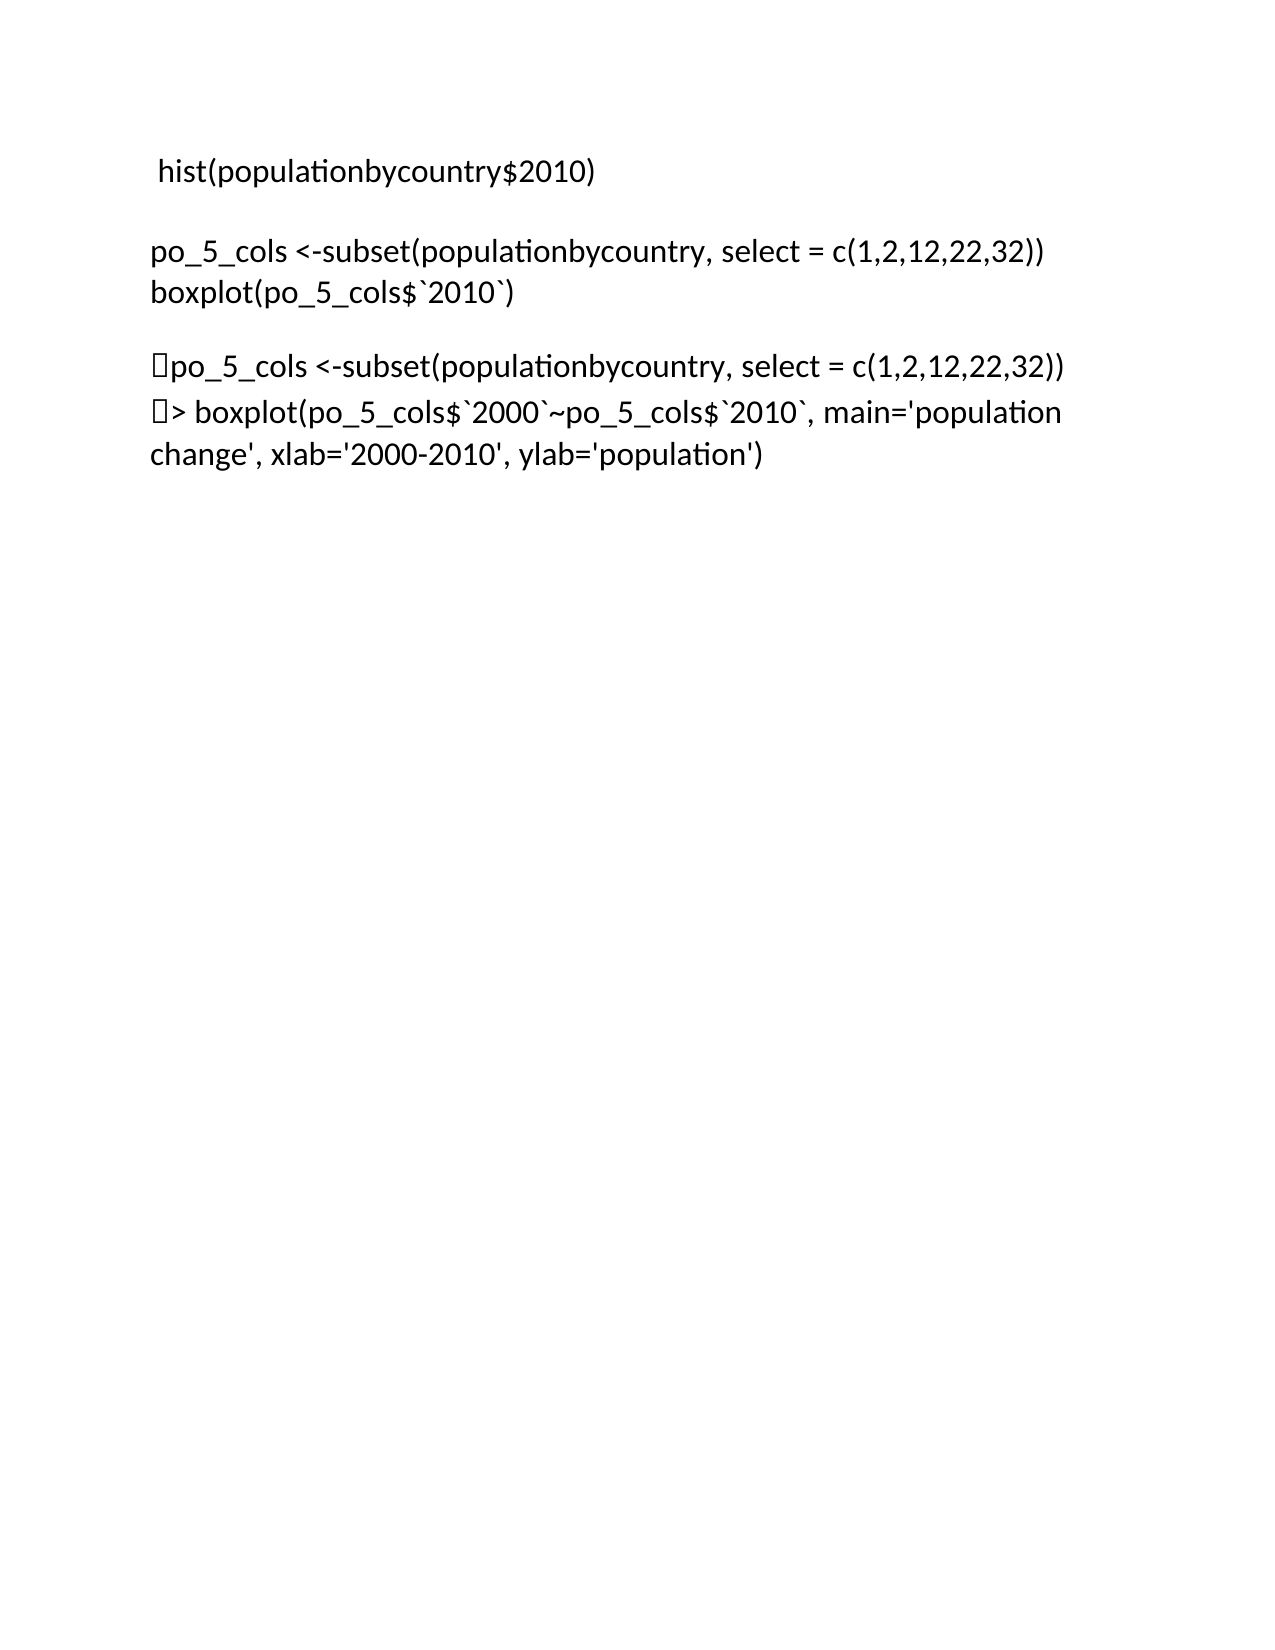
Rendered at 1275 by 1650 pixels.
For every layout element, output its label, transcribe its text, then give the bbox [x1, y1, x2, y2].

text > boxplot(po_5_cols$`2000`~po_5_cols$`2010`, main='population change', xlab='2000-2010', ylab='population') [150, 388, 1125, 474]
text boxplot(po_5_cols$`2010`) [150, 271, 1125, 312]
text hist(populationbycountry$2010) [150, 150, 1125, 191]
text po_5_cols <-subset(populationbycountry, select = c(1,2,12,22,32)) [150, 230, 1125, 271]
text po_5_cols <-subset(populationbycountry, select = c(1,2,12,22,32)) [150, 342, 1125, 388]
